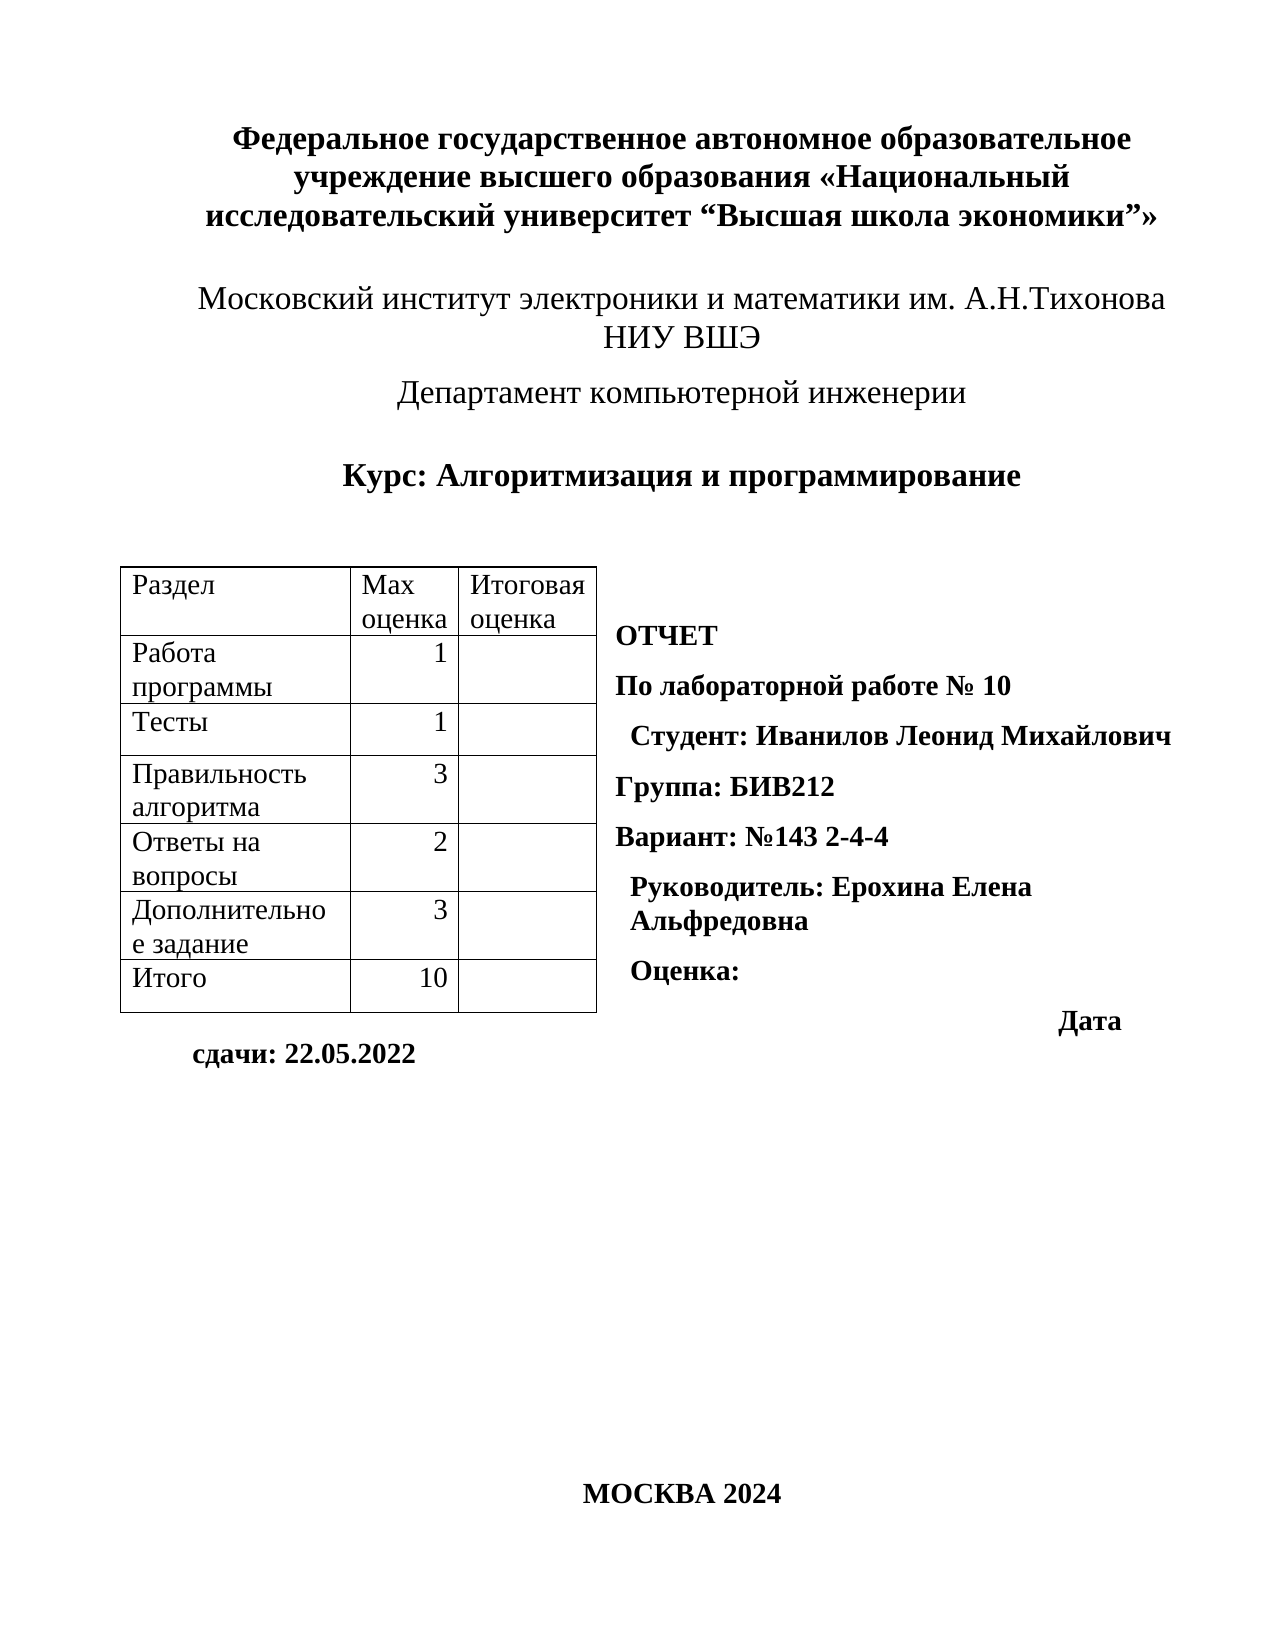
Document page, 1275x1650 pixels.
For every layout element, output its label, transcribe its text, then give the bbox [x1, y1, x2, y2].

text Студент: Иванилов Леонид Михайлович [597, 718, 1186, 752]
table_cell Тесты [121, 704, 350, 755]
text Вариант: №143 2-4-4 [597, 819, 1186, 852]
table_cell Правильность алгоритма [121, 756, 350, 823]
table_cell 1 [351, 636, 458, 703]
table_cell [459, 756, 596, 823]
table_cell [459, 636, 596, 703]
text Курс: Алгоритмизация и программирование [177, 456, 1186, 494]
table_cell 3 [351, 892, 458, 959]
table_cell 2 [351, 824, 458, 891]
text Группа: БИВ212 [597, 769, 1186, 802]
table_header Max оценка [351, 568, 458, 634]
table_cell Работа программы [121, 636, 350, 703]
table_cell Ответы на вопросы [121, 824, 350, 891]
text Департамент компьютерной инженерии [177, 372, 1186, 410]
table_cell Дополнительное задание [121, 892, 350, 959]
text По лабораторной работе № 10 [597, 668, 1186, 702]
text Оценка: [597, 953, 1186, 986]
text Руководитель: Ерохина Елена Альфредовна [597, 869, 1186, 936]
table_cell Итого [121, 960, 350, 1012]
table_cell 3 [351, 756, 458, 823]
table_cell 1 [351, 704, 458, 755]
table_cell [459, 892, 596, 959]
table_cell [459, 824, 596, 891]
table_cell [459, 960, 596, 1012]
text Московский институт электроники и математики им. А.Н.Тихонова НИУ ВШЭ [177, 278, 1186, 355]
text МОСКВА 2024 [177, 1476, 1186, 1509]
table_header Итоговая оценка [459, 568, 596, 634]
table_cell [459, 704, 596, 755]
text ОТЧЕТ [597, 618, 1186, 652]
text Федеральное государственное автономное образовательное учреждение высшего образования «Национальный исследовательский университет “Высшая школа экономики”» [177, 118, 1186, 233]
text Дата сдачи: 22.05.2022 [192, 1003, 1186, 1070]
table_header Раздел [121, 568, 350, 634]
table_cell 10 [351, 960, 458, 1012]
